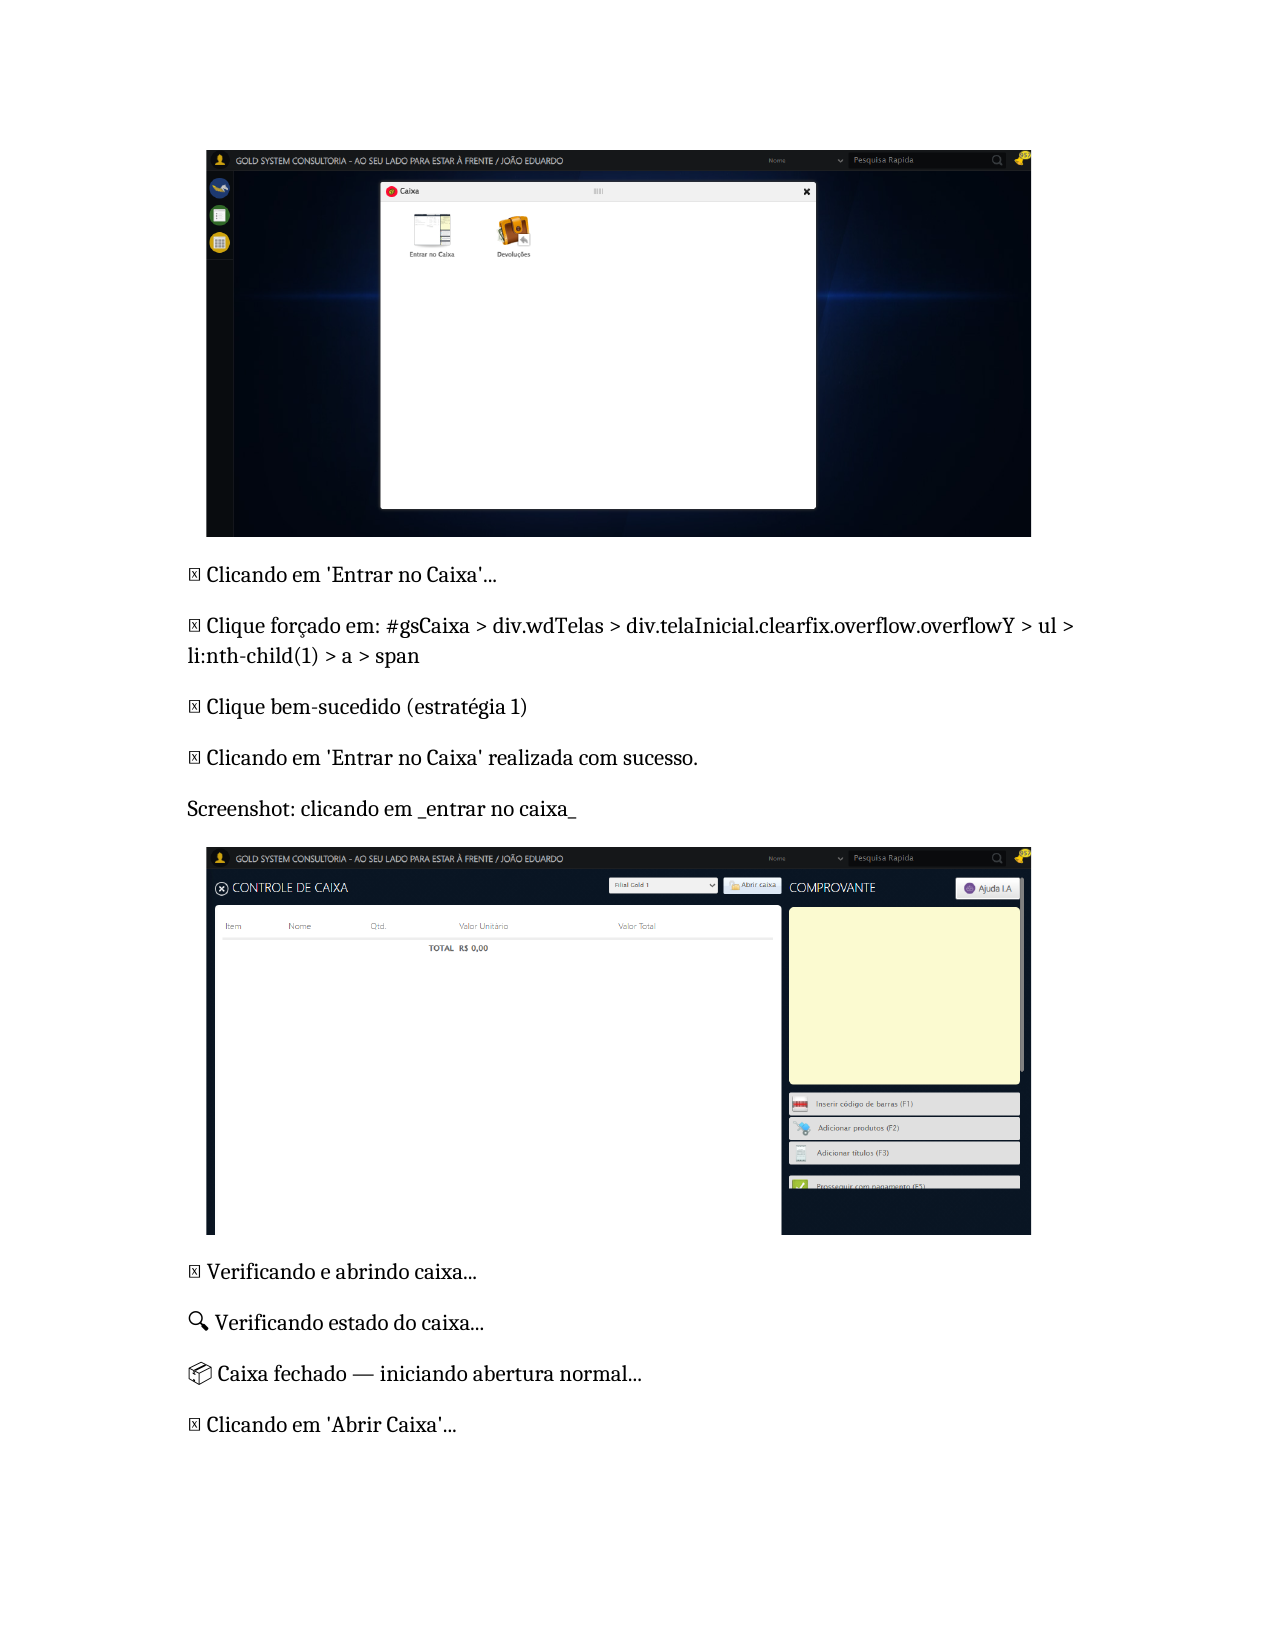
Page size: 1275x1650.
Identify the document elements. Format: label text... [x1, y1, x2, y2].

text ✅ Clique bem-sucedido (estratégia 1) [187, 694, 1087, 720]
text 📦 Caixa fechado — iniciando abertura normal... [187, 1361, 1087, 1387]
text 🔄 Verificando e abrindo caixa... [187, 1259, 1087, 1285]
text Screenshot: clicando em _entrar no caixa_ [187, 796, 1087, 822]
picture [206, 847, 1032, 1235]
text 🔄 Clicando em 'Abrir Caixa'... [187, 1412, 1087, 1438]
text ✅ Clicando em 'Entrar no Caixa' realizada com sucesso. [187, 745, 1087, 771]
text 🔍 Verificando estado do caixa... [187, 1310, 1087, 1336]
picture [206, 150, 1032, 537]
text 🔄 Clicando em 'Entrar no Caixa'... [187, 562, 1087, 588]
text 🎯 Clique forçado em: #gsCaixa > div.wdTelas > div.telaInicial.clearfix.overflow.overflowY > ul > li:nth-child(1) > a > span [187, 613, 1087, 669]
